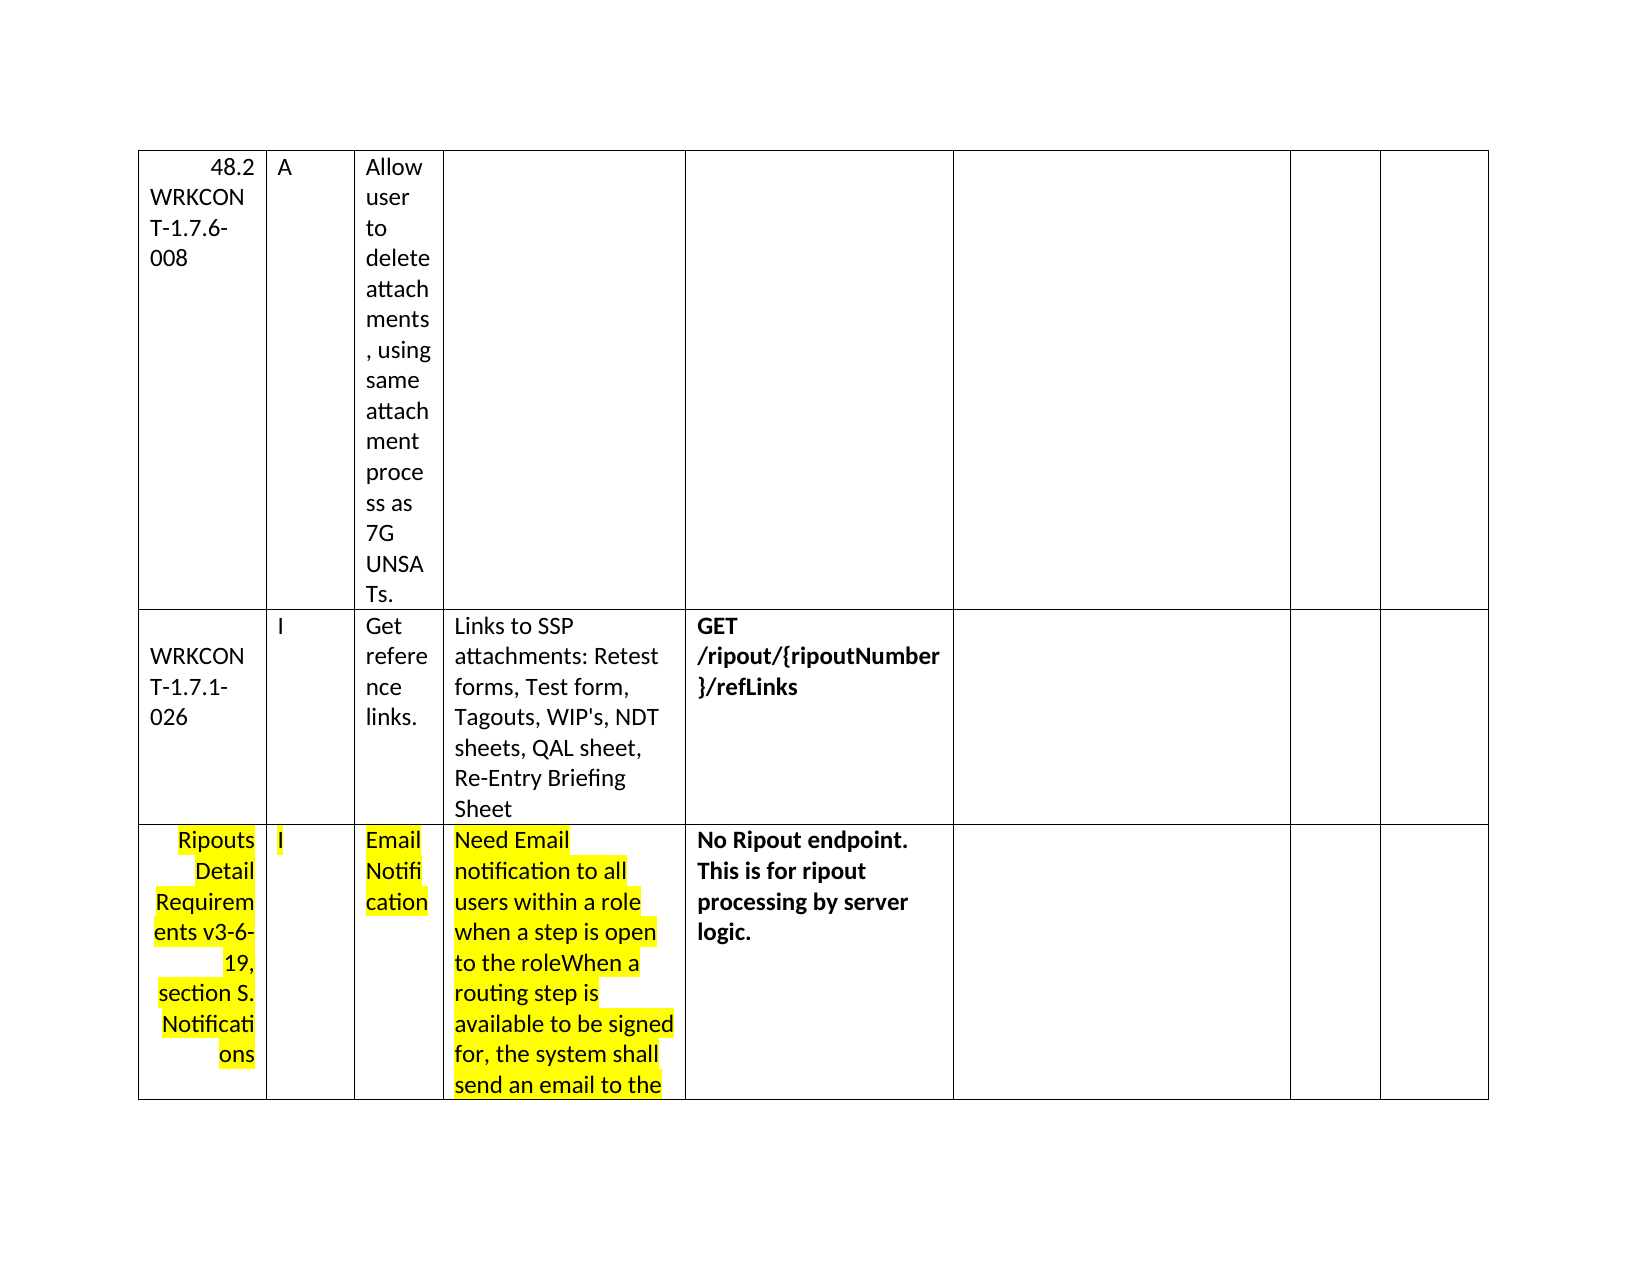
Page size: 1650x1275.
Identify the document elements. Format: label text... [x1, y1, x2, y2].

table_cell [954, 825, 1290, 1099]
table_cell [1291, 151, 1380, 609]
table_cell GET /ripout/{ripoutNumber}/refLinks [686, 610, 953, 823]
table_cell [1291, 610, 1380, 823]
table_cell [444, 151, 685, 609]
table_cell 48.2 WRKCONT-1.7.6-008 [139, 151, 266, 609]
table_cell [686, 825, 953, 1099]
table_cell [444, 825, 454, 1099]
table_cell [1291, 825, 1380, 1099]
table_cell [686, 151, 953, 609]
table_cell [1381, 151, 1488, 609]
table_cell Get reference links. [355, 610, 443, 823]
table_cell I [267, 825, 354, 1099]
table_cell Links to SSP attachments: Retest forms, Test form, Tagouts, WIP's, NDT sheets, QAL sheet, Re-Entry Briefing Sheet [444, 610, 685, 823]
table_cell Email Notification [355, 825, 443, 1099]
table_cell [1381, 610, 1488, 823]
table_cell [139, 825, 266, 1099]
table_cell A [267, 151, 354, 609]
table_cell I [267, 610, 354, 823]
table_cell WRKCONT-1.7.1-026 [139, 610, 266, 823]
table_cell Allow user to delete attachments, using same attachment process as 7G UNSATs. [355, 151, 443, 609]
table_cell [954, 610, 1290, 823]
table_cell [1381, 825, 1488, 1099]
table_cell [954, 151, 1290, 609]
